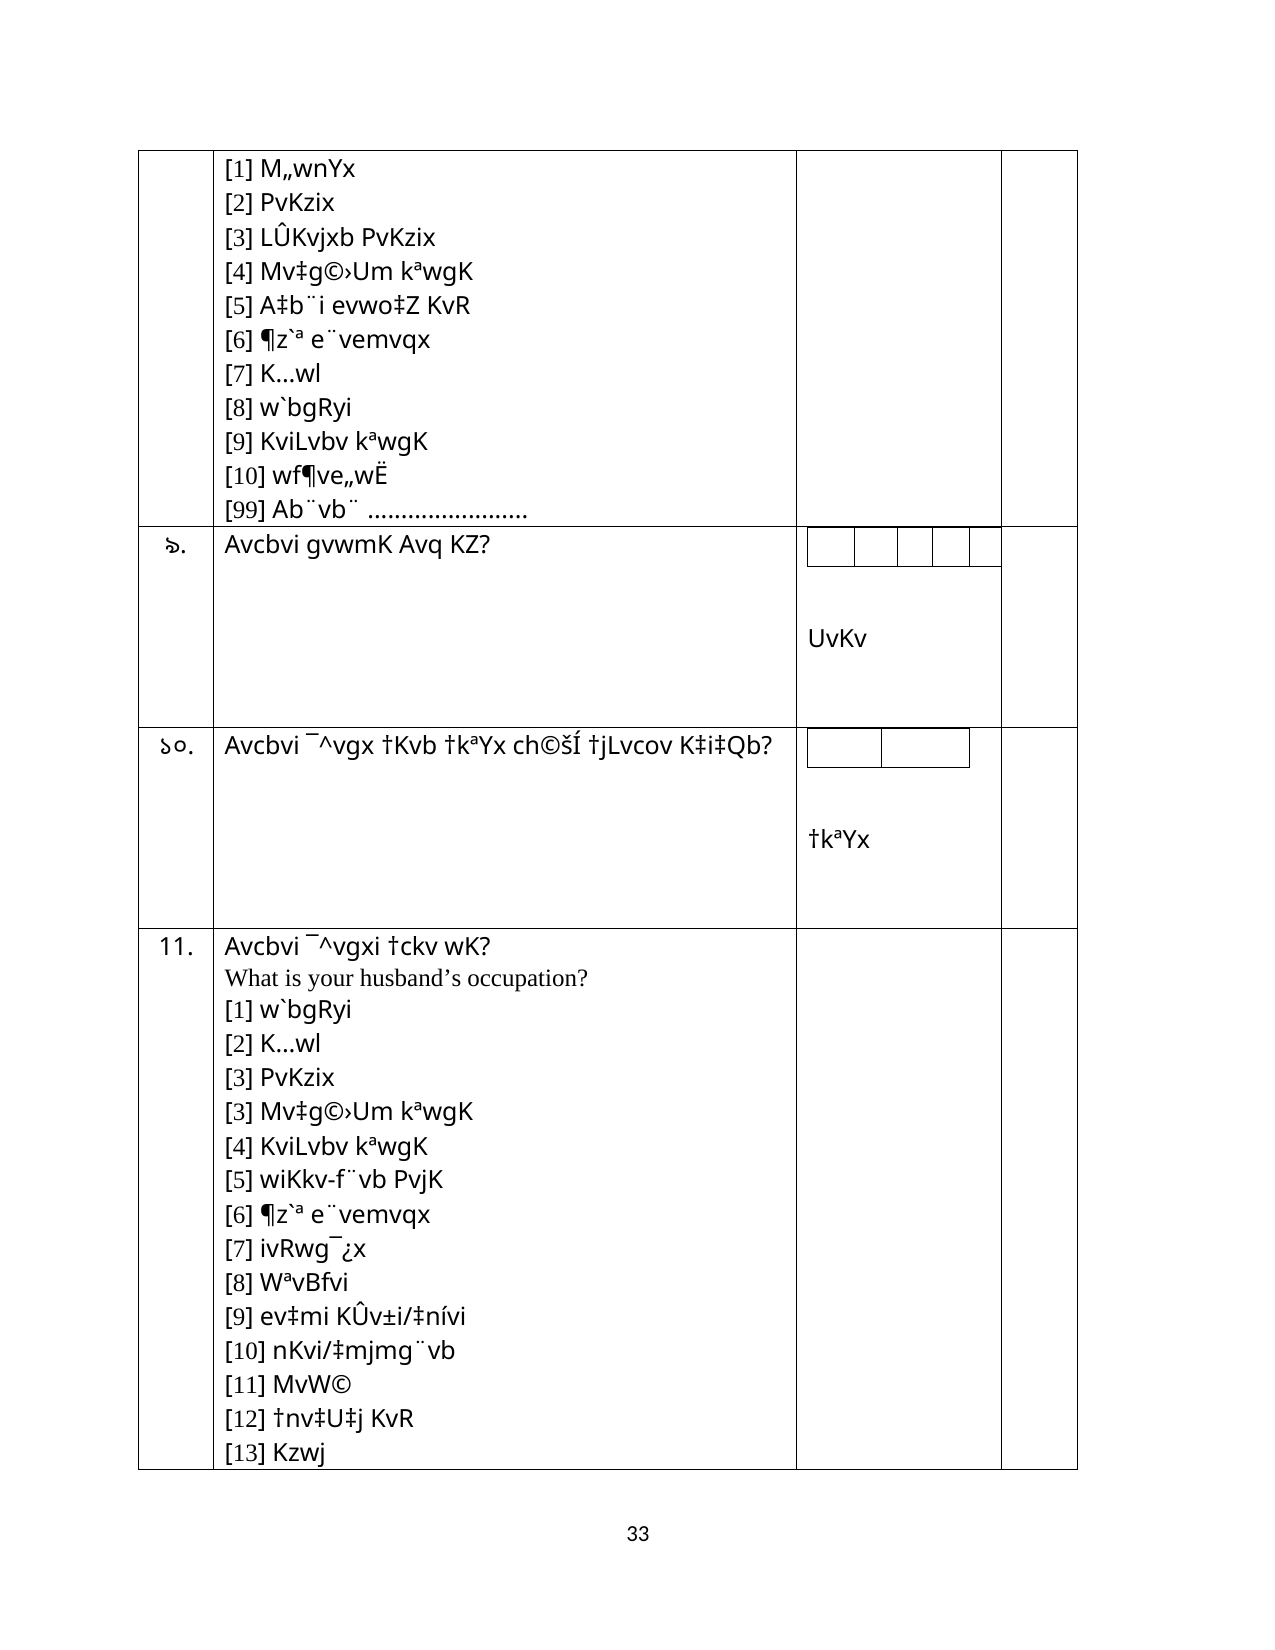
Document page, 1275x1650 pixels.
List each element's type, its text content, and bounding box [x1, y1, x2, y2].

table_cell †kªYx [797, 728, 1001, 928]
table_cell [797, 151, 1001, 526]
table_cell 11. [139, 929, 213, 1469]
table_cell [1002, 527, 1077, 727]
table_cell [797, 929, 1001, 1469]
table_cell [214, 151, 796, 526]
table_cell ৯. [139, 527, 213, 727]
table_cell UvKv [797, 527, 1001, 727]
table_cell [214, 929, 796, 1469]
table_cell Avcbvi gvwmK Avq KZ? [214, 527, 796, 727]
table_cell ১০. [139, 728, 213, 928]
table_cell ৮. [139, 151, 213, 526]
table_cell Avcbvi ¯^vgx †Kvb †kªYx ch©šÍ †jLvcov K‡i‡Qb? [214, 728, 796, 928]
table_cell [1002, 151, 1077, 526]
table_cell [1002, 728, 1077, 928]
table_cell [1002, 929, 1077, 1469]
